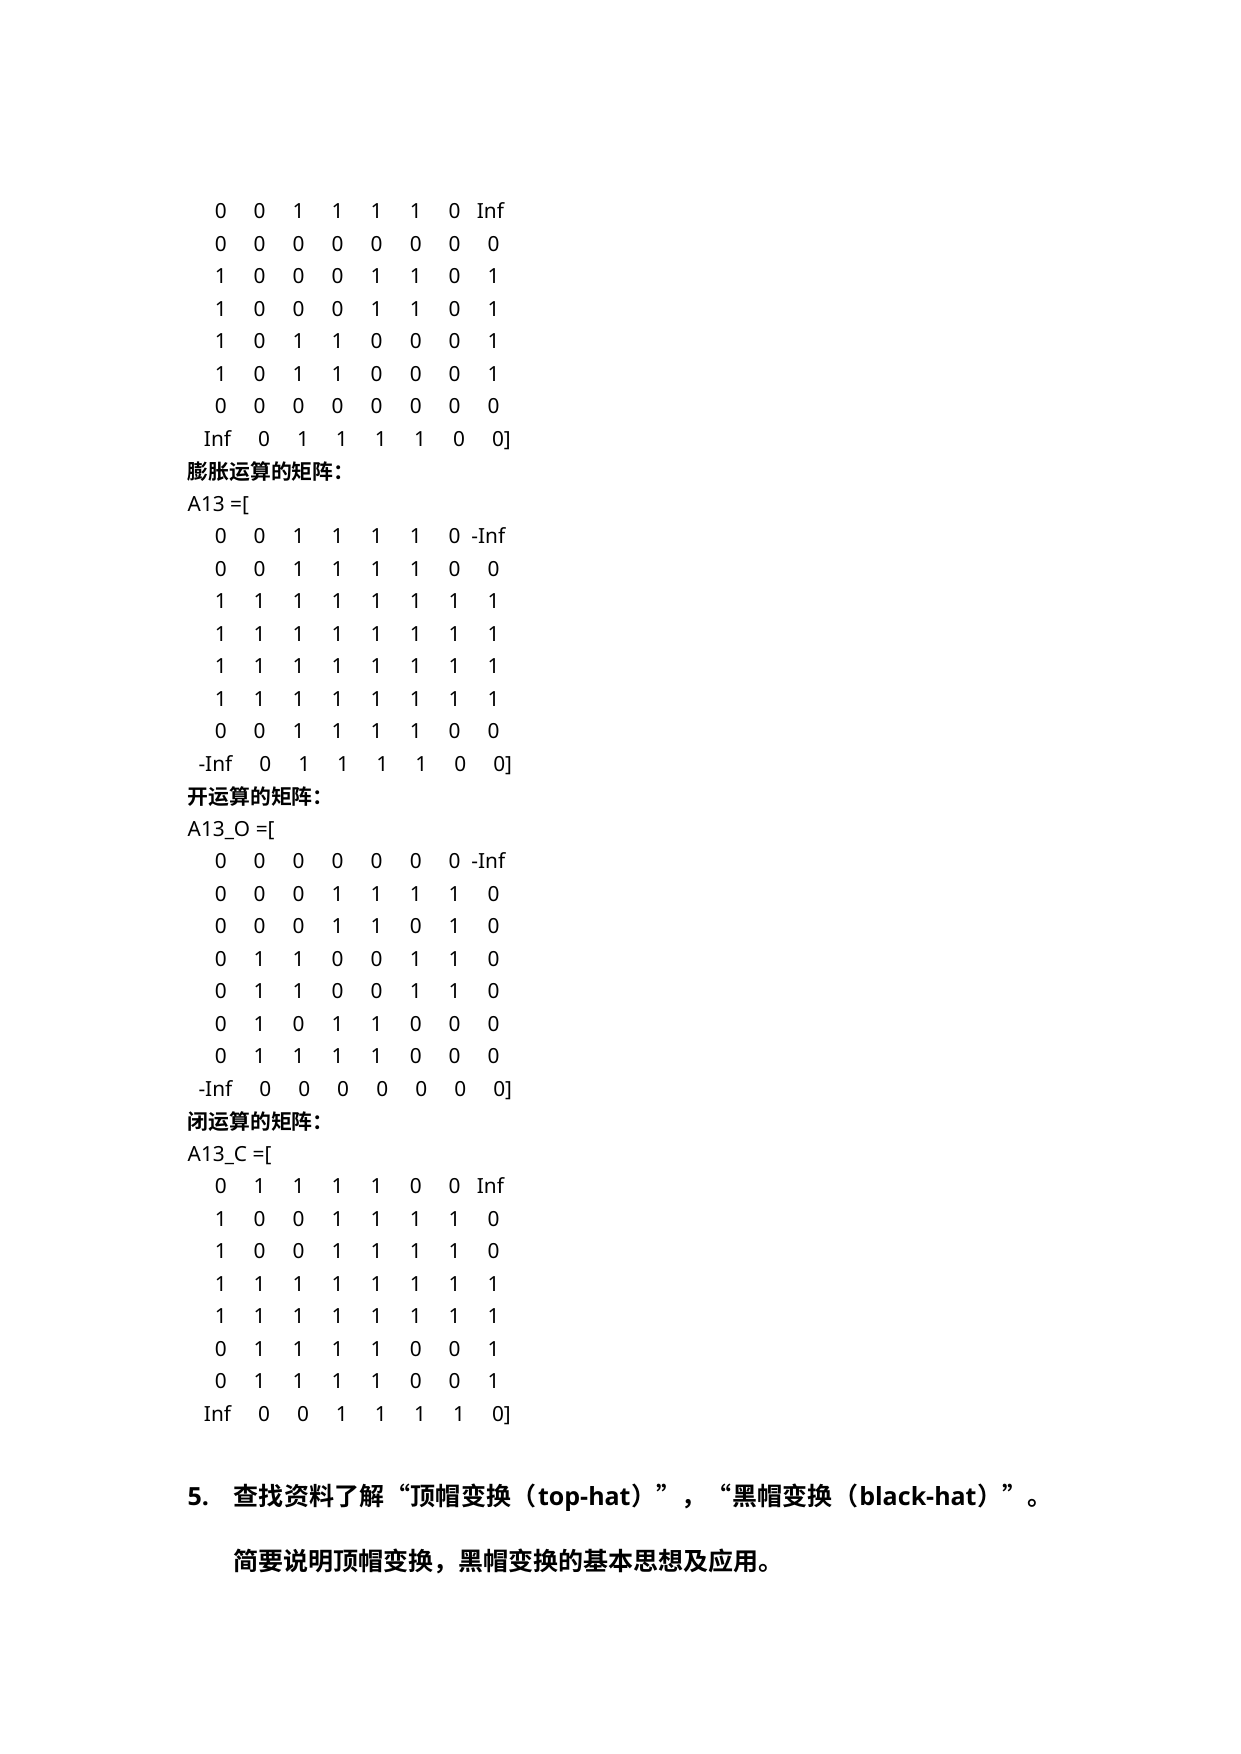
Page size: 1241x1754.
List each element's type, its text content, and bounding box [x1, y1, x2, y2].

list 查找资料了解“顶帽变换（top-hat）”，“黑帽变换（black-hat）”。简要说明顶帽变换，黑帽变换的基本思想及应用。 [187, 1462, 1053, 1592]
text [187, 162, 1053, 487]
text A13_C =[ 0 1 1 1 1 0 0 Inf 1 0 0 1 1 1 1 0 1 0 0 1 1 1 1 0 1 1 1 1 1 1 1 1 1 1 1 1 1 1 1 1 0 1 1 1 1 0 0 1 0 1 1 1 1 0 0 1 Inf 0 0 1 1 1 1 0] [187, 1137, 1053, 1462]
text A13 =[ 0 0 1 1 1 1 0 -Inf 0 0 1 1 1 1 0 0 1 1 1 1 1 1 1 1 1 1 1 1 1 1 1 1 1 1 1 1 1 1 1 1 1 1 1 1 1 1 1 1 0 0 1 1 1 1 0 0 -Inf 0 1 1 1 1 0 0] 开运算的矩阵： A13_O =[ 0 0 0 0 0 0 0 -Inf 0 0 0 1 1 1 1 0 0 0 0 1 1 0 1 0 0 1 1 0 0 1 1 0 0 1 1 0 0 1 1 0 0 1 0 1 1 0 0 0 0 1 1 1 1 0 0 0 -Inf 0 0 0 0 0 0 0] 闭运算的矩阵： [187, 487, 1053, 1137]
